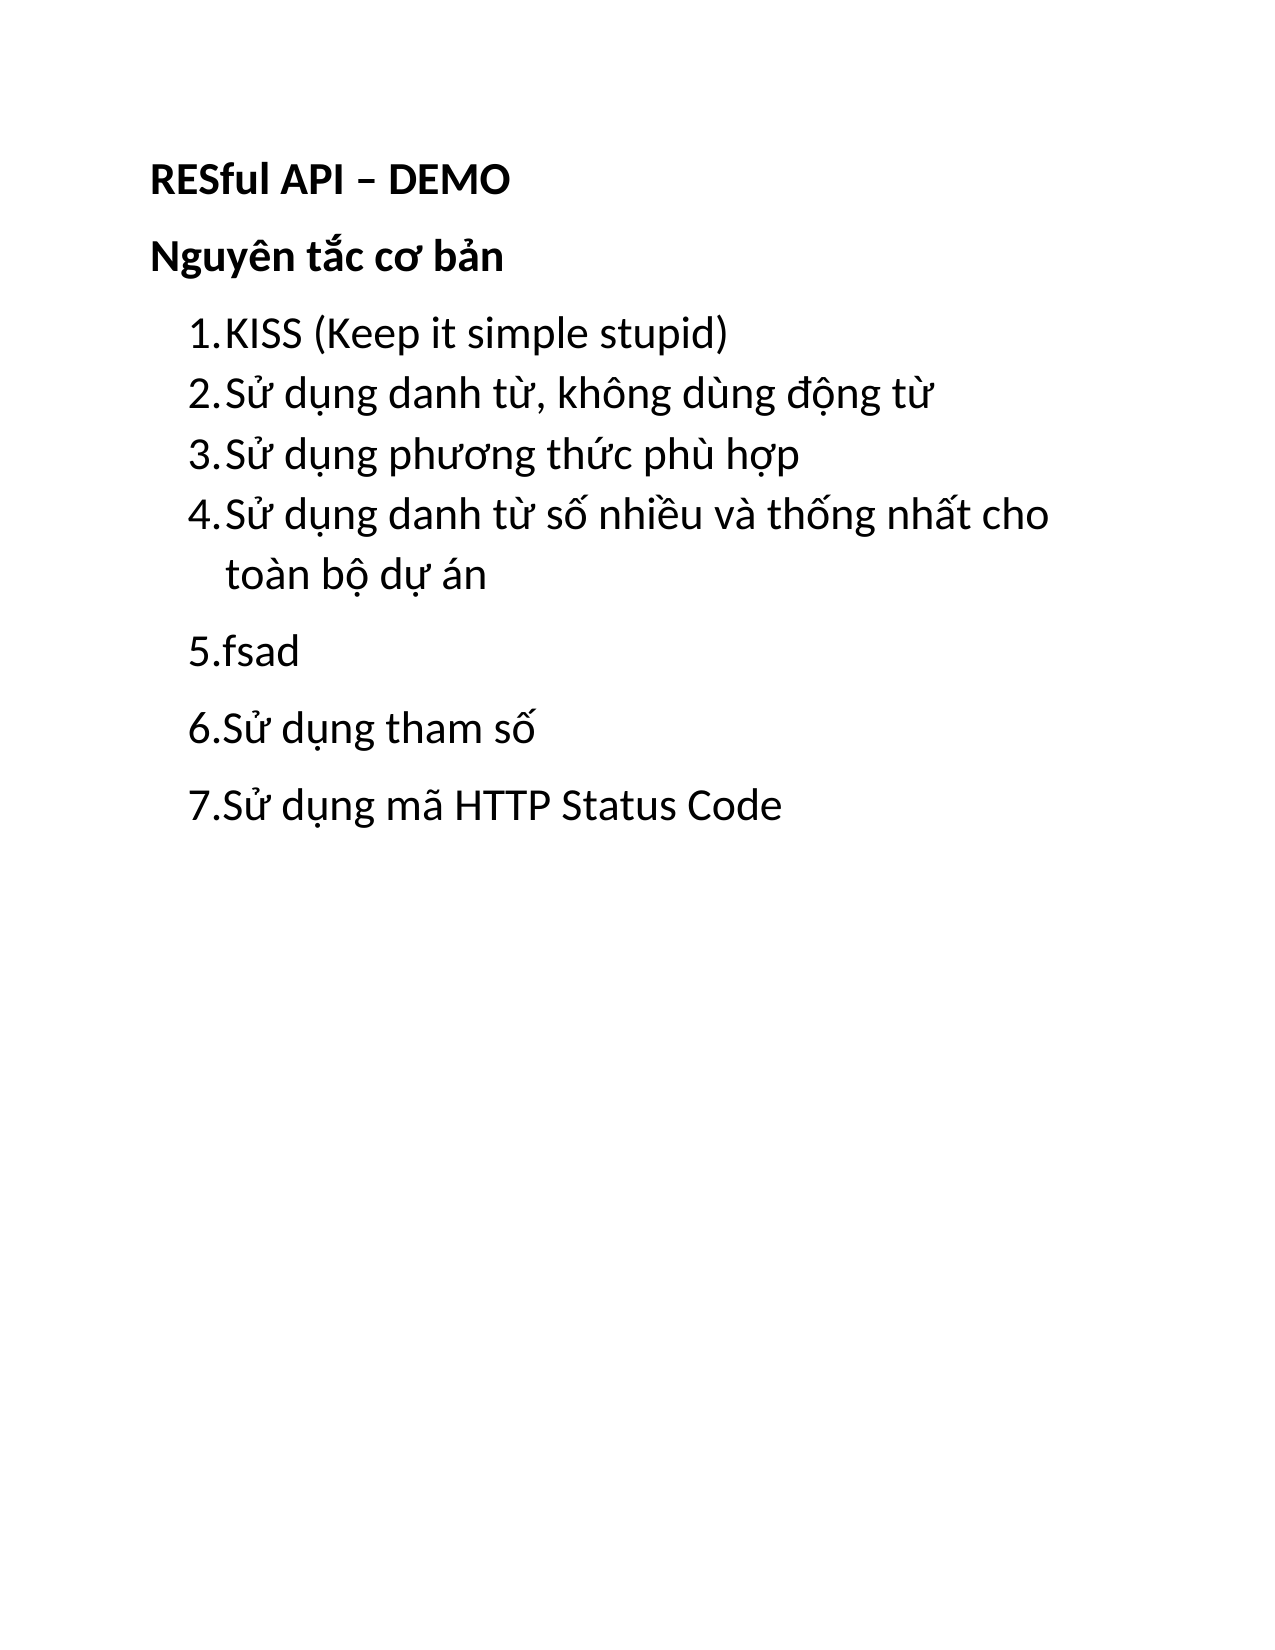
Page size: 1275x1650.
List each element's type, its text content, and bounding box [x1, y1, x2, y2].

list KISS (Keep it simple stupid) [187, 304, 1125, 360]
list Sử dụng danh từ, không dùng động từ [187, 364, 1125, 420]
text RESful API – DEMO [150, 150, 1125, 206]
list Sử dụng phương thức phù hợp [187, 424, 1125, 481]
list Sử dụng danh từ số nhiều và thống nhất cho toàn bộ dự án [187, 485, 1125, 601]
text 6.Sử dụng tham số [187, 699, 1125, 755]
text 5.fsad [187, 622, 1125, 678]
text Nguyên tắc cơ bản [150, 227, 1125, 283]
text 7.Sử dụng mã HTTP Status Code [187, 776, 1125, 832]
